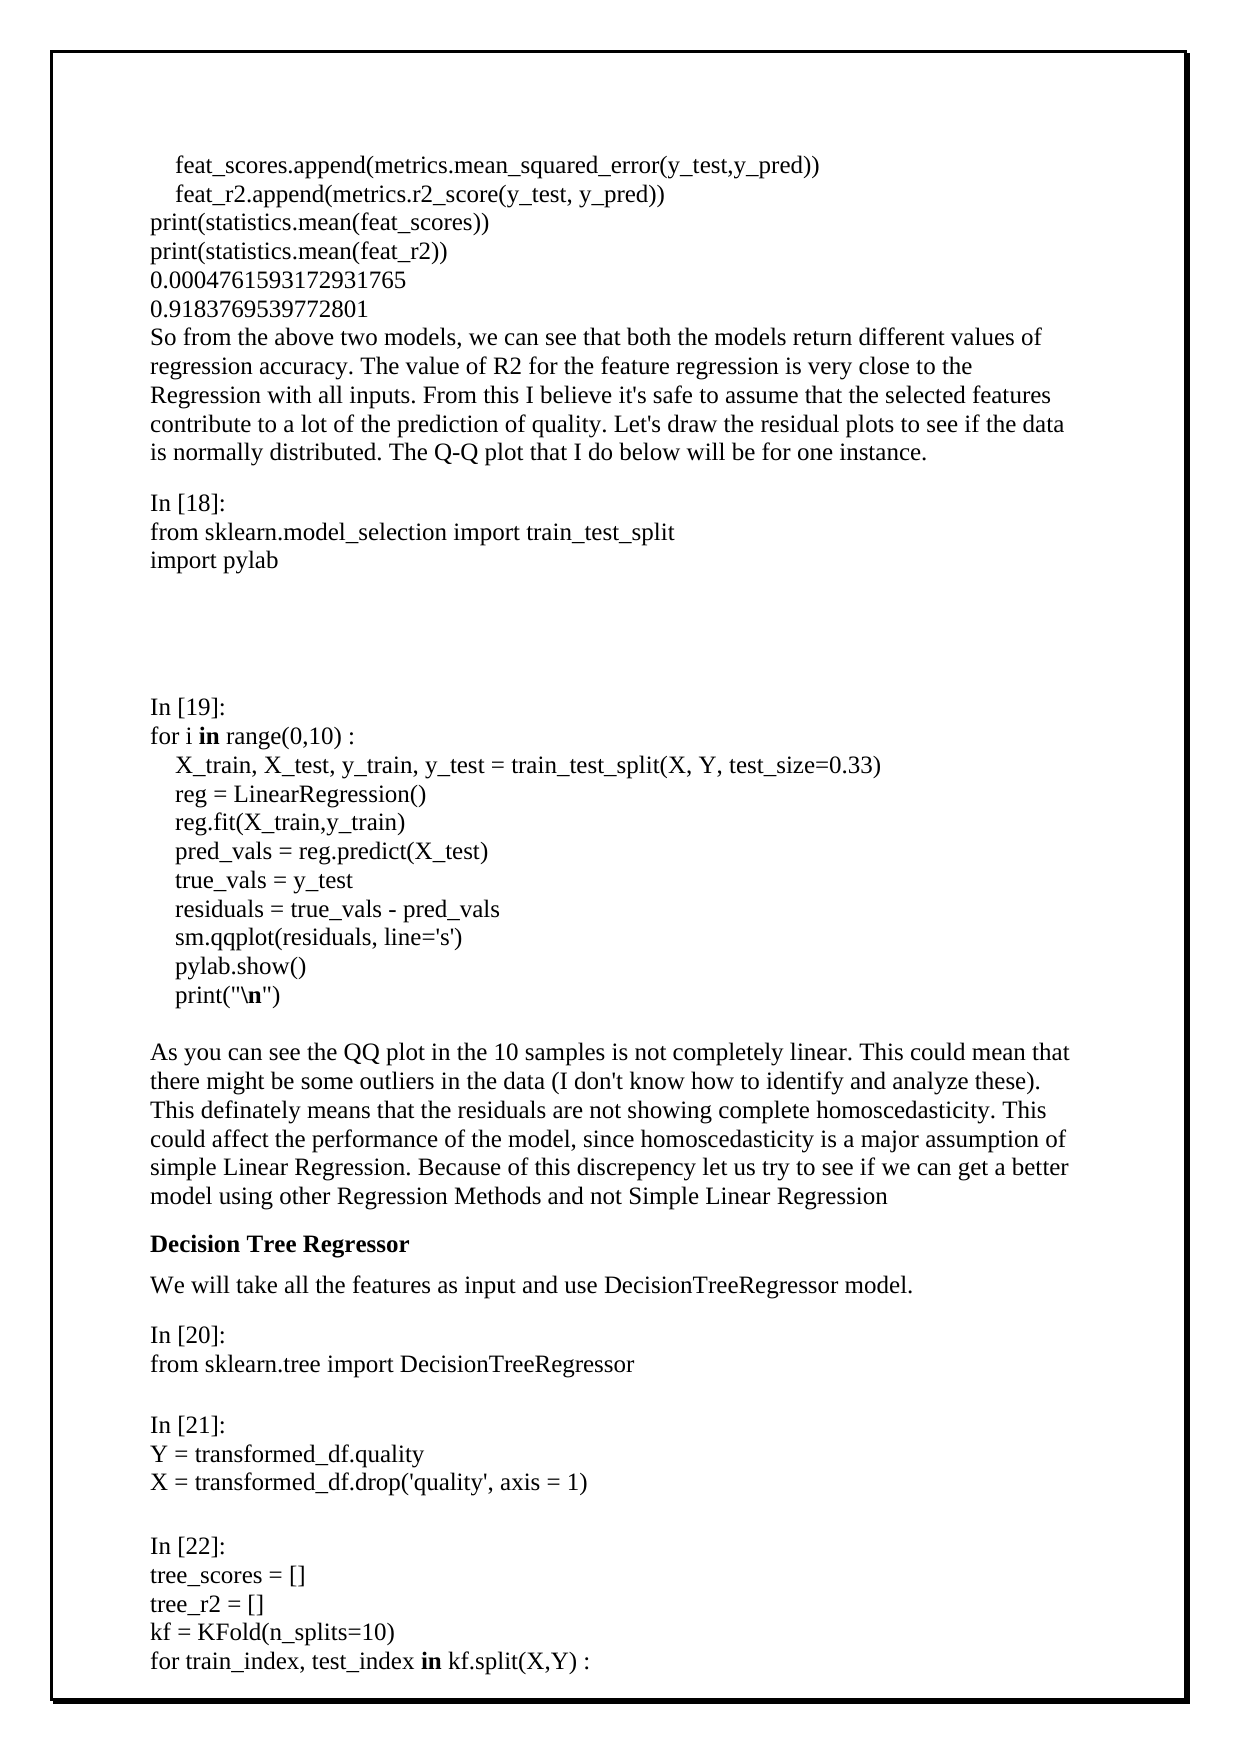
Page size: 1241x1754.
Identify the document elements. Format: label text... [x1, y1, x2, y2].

text for i in range(0,10) : [150, 721, 1087, 750]
text print(statistics.mean(feat_r2)) [150, 236, 1087, 265]
text We will take all the features as input and use DecisionTreeRegressor model. [150, 1270, 1087, 1299]
text kf = KFold(n_splits=10) [150, 1617, 1087, 1646]
text print("\n") [150, 980, 1087, 1009]
text reg = LinearRegression() [150, 779, 1087, 807]
text from sklearn.tree import DecisionTreeRegressor [150, 1349, 1087, 1378]
text 0.9183769539772801 [150, 294, 1087, 322]
text Decision Tree Regressor [150, 1229, 1087, 1257]
text In [20]: [150, 1317, 1087, 1349]
text In [19]: [150, 689, 1087, 721]
text import pylab [150, 546, 1087, 574]
text X_train, X_test, y_train, y_test = train_test_split(X, Y, test_size=0.33) [150, 750, 1087, 779]
text X = transformed_df.drop('quality', axis = 1) [150, 1467, 1087, 1496]
text As you can see the QQ plot in the 10 samples is not completely linear. This could mean that there might be some outliers in the data (I don't know how to identify and analyze these). This definately means that the residuals are not showing complete homoscedasticity. This could affect the performance of the model, since homoscedasticity is a major assumption of simple Linear Regression. Because of this discrepency let us try to see if we can get a better model using other Regression Methods and not Simple Linear Regression [150, 1037, 1087, 1210]
text from sklearn.model_selection import train_test_split [150, 517, 1087, 546]
text residuals = true_vals - pred_vals [150, 894, 1087, 922]
text pred_vals = reg.predict(X_test) [150, 836, 1087, 865]
text feat_scores.append(metrics.mean_squared_error(y_test,y_pred)) [150, 150, 1087, 179]
text In [22]: [150, 1528, 1087, 1560]
text feat_r2.append(metrics.r2_score(y_test, y_pred)) [150, 179, 1087, 207]
text pylab.show() [150, 951, 1087, 980]
text reg.fit(X_train,y_train) [150, 807, 1087, 836]
text In [21]: [150, 1407, 1087, 1439]
text for train_index, test_index in kf.split(X,Y) : [150, 1646, 1087, 1675]
text true_vals = y_test [150, 865, 1087, 894]
text Y = transformed_df.quality [150, 1439, 1087, 1467]
text sm.qqplot(residuals, line='s') [150, 922, 1087, 951]
text tree_r2 = [] [150, 1589, 1087, 1617]
text So from the above two models, we can see that both the models return different values of regression accuracy. The value of R2 for the feature regression is very close to the Regression with all inputs. From this I believe it's safe to assume that the selected features contribute to a lot of the prediction of quality. Let's draw the residual plots to see if the data is normally distributed. The Q-Q plot that I do below will be for one instance. [150, 322, 1087, 466]
text In [18]: [150, 485, 1087, 517]
text 0.0004761593172931765 [150, 265, 1087, 294]
text tree_scores = [] [150, 1560, 1087, 1589]
text print(statistics.mean(feat_scores)) [150, 207, 1087, 236]
